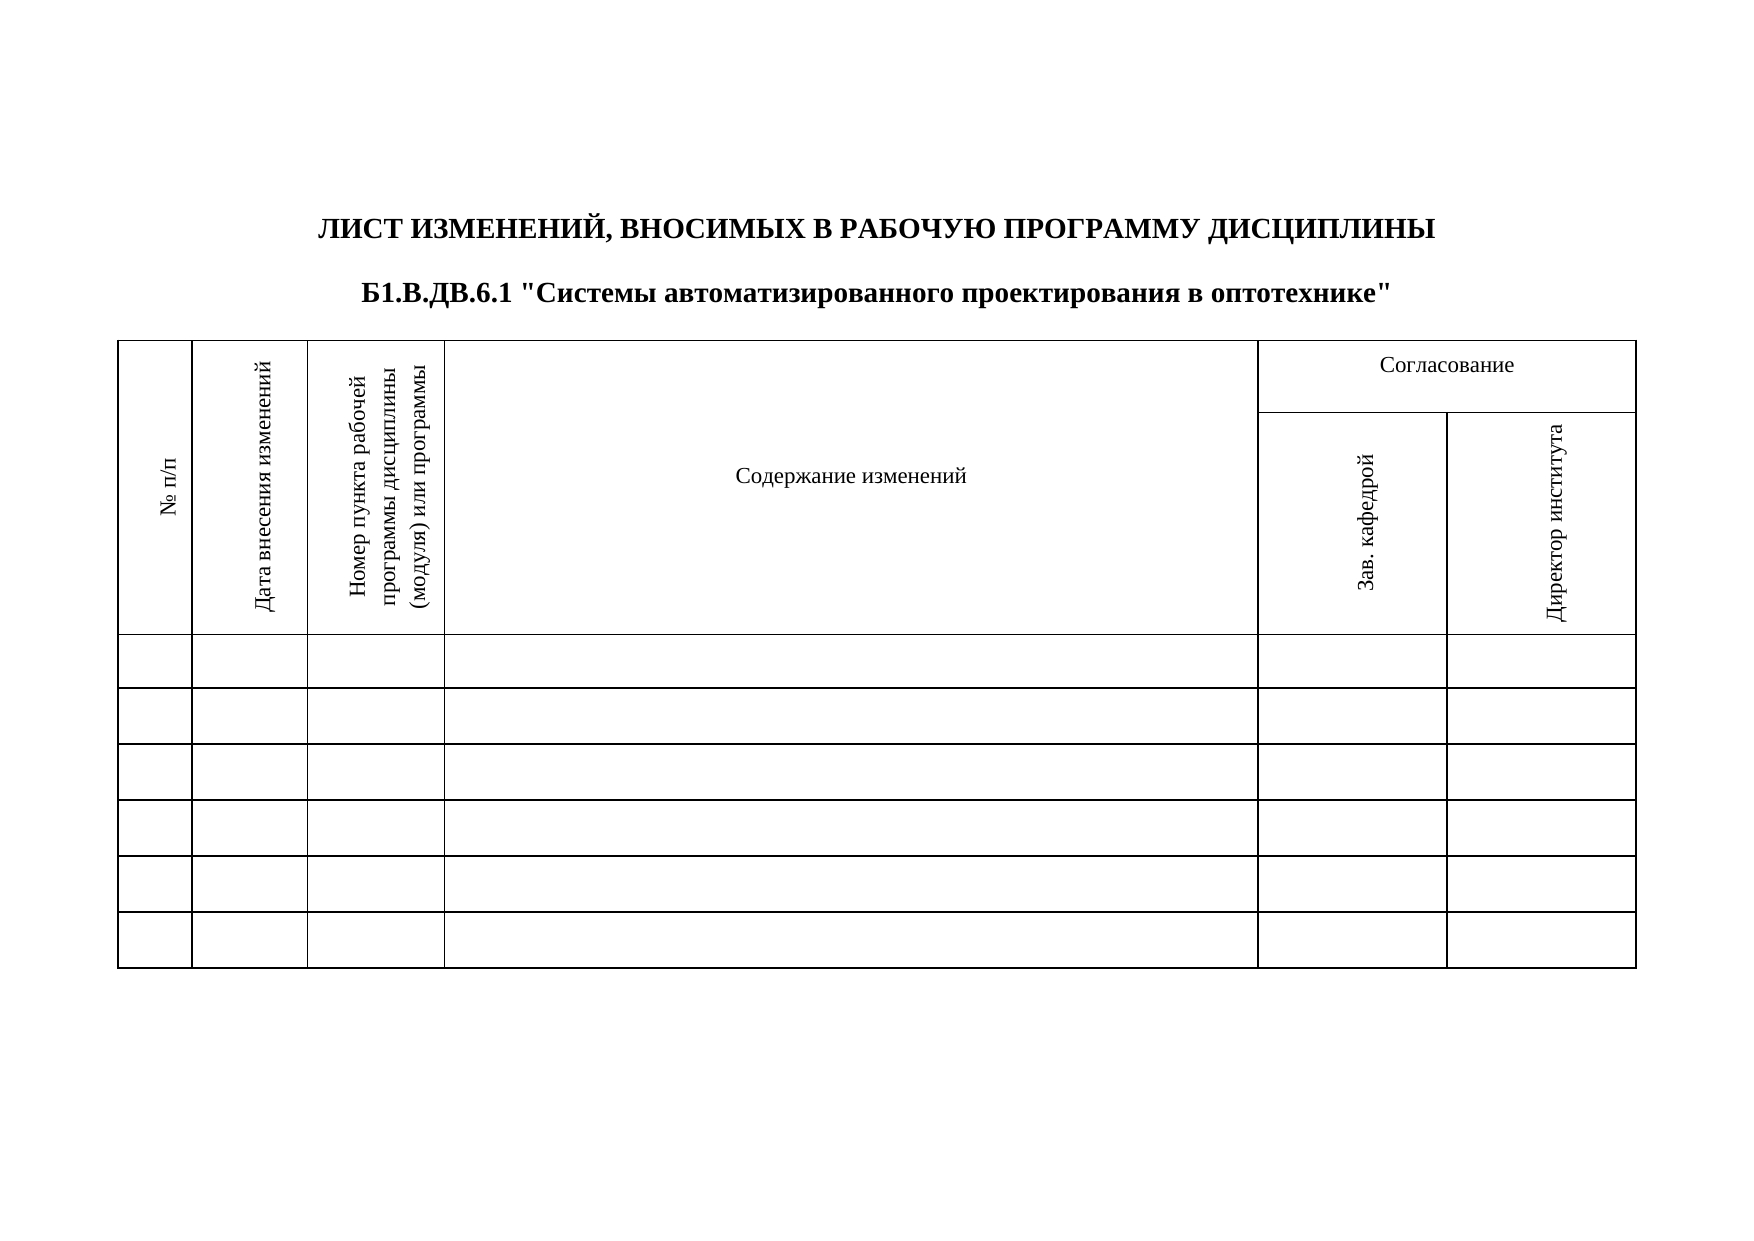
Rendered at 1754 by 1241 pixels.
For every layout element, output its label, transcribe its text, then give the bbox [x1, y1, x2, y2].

table_header Номер пункта рабочей программы дисциплины (модуля) или программы практики [308, 341, 444, 633]
table_cell [193, 745, 307, 799]
text ЛИСТ ИЗМЕНЕНИЙ, ВНОСИМЫХ В РАБОЧУЮ ПРОГРАММУ ДИСЦИПЛИНЫ [118, 211, 1636, 244]
table_cell [308, 635, 444, 687]
table_cell [119, 745, 191, 799]
table_header № п/п [119, 341, 191, 633]
table_cell [1448, 913, 1635, 967]
table_cell [1259, 913, 1446, 967]
table_cell [193, 857, 307, 911]
table_cell [119, 913, 191, 967]
table_cell [445, 857, 1257, 911]
table_cell [445, 635, 1257, 687]
table_header Содержание изменений [445, 341, 1257, 633]
text Б1.В.ДВ.6.1 "Системы автоматизированного проектирования в оптотехнике" [118, 275, 1636, 309]
table_cell [1448, 635, 1635, 687]
table_cell [445, 745, 1257, 799]
table_cell [308, 801, 444, 855]
table_cell [1259, 745, 1446, 799]
table_cell [1259, 689, 1446, 743]
table_cell [193, 635, 307, 687]
table_cell [308, 689, 444, 743]
table_cell [193, 689, 307, 743]
table_cell [193, 801, 307, 855]
table_cell [193, 913, 307, 967]
table_cell [308, 745, 444, 799]
table_cell [1259, 857, 1446, 911]
table_cell [1259, 635, 1446, 687]
table_cell Директор института [1448, 413, 1635, 633]
table_cell [119, 857, 191, 911]
table_cell [445, 689, 1257, 743]
table_cell [119, 635, 191, 687]
table_cell [1448, 745, 1635, 799]
table_cell Зав. кафедрой [1259, 413, 1446, 633]
table_cell [1259, 801, 1446, 855]
table_cell [119, 689, 191, 743]
table_header Дата внесения изменений [193, 341, 307, 633]
table_cell [119, 801, 191, 855]
table_cell [308, 857, 444, 911]
table_cell [445, 913, 1257, 967]
table_header Согласование [1259, 341, 1635, 412]
table_cell [445, 801, 1257, 855]
table_cell [1448, 857, 1635, 911]
table_cell [1448, 689, 1635, 743]
table_cell [308, 913, 444, 967]
table_cell [1448, 801, 1635, 855]
